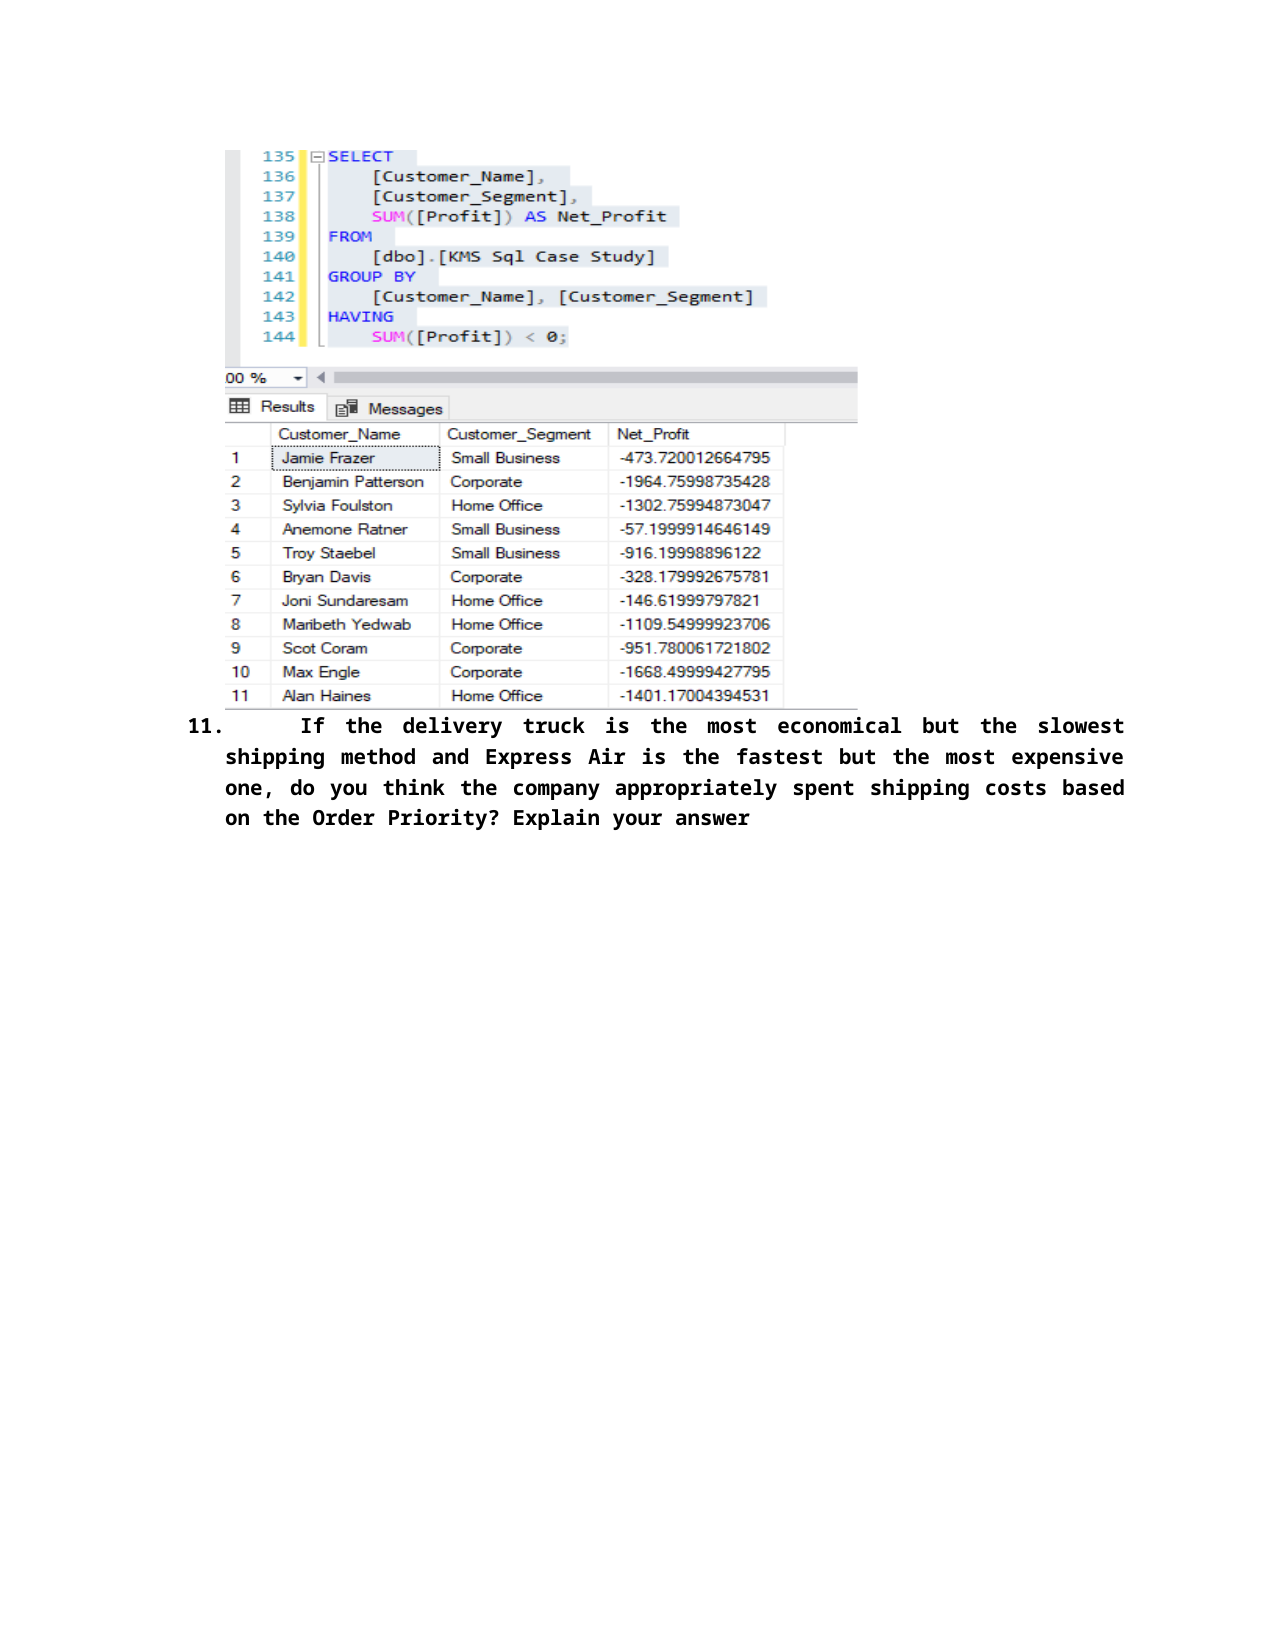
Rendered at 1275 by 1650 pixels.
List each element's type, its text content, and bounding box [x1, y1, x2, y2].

list If the delivery truck is the most economical but the slowest shipping method and Express Air is the fastest but the most expensive one, do you think the company appropriately spent shipping costs based on the Order Priority? Explain your answer [187, 712, 1125, 832]
picture [225, 150, 858, 710]
